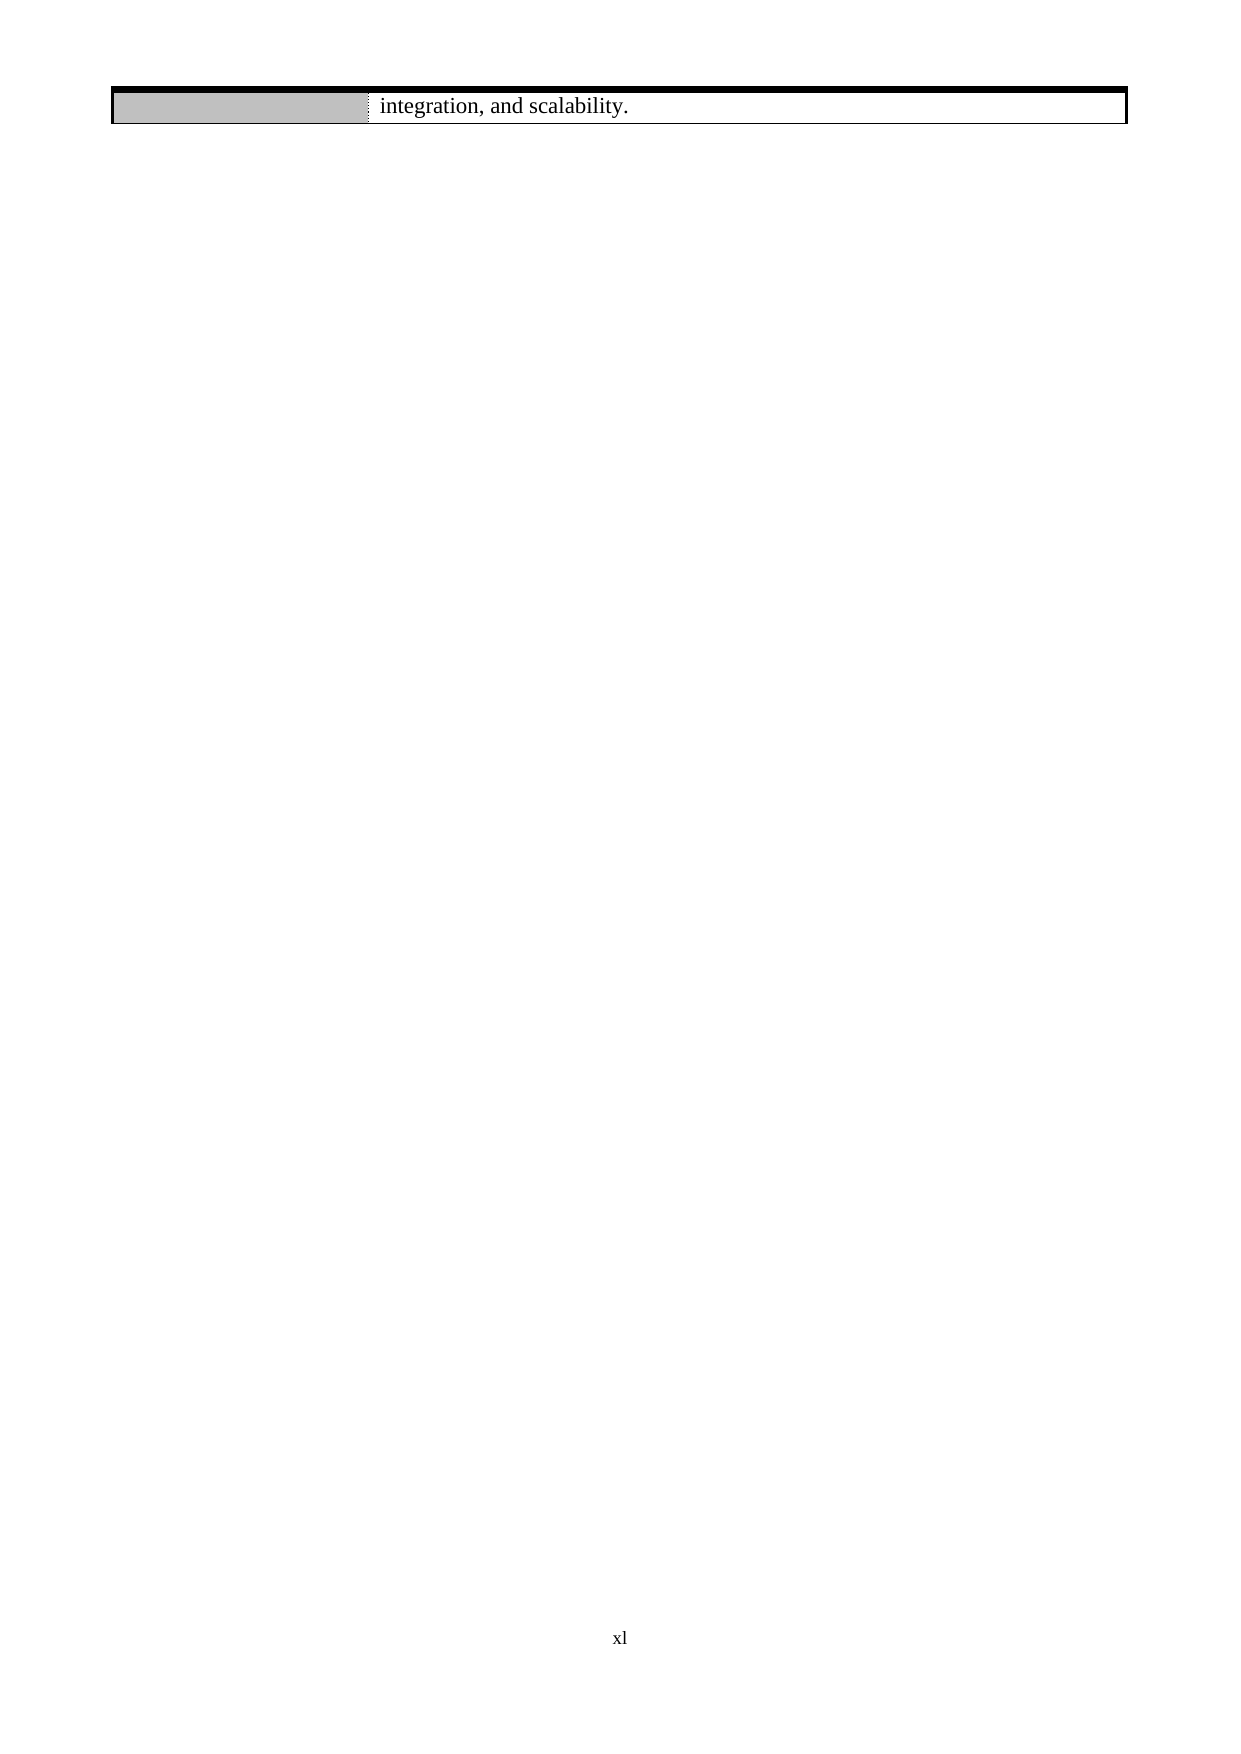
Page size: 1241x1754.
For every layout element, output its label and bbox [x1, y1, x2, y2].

table_cell [114, 93, 368, 123]
table_cell [368, 93, 1125, 123]
